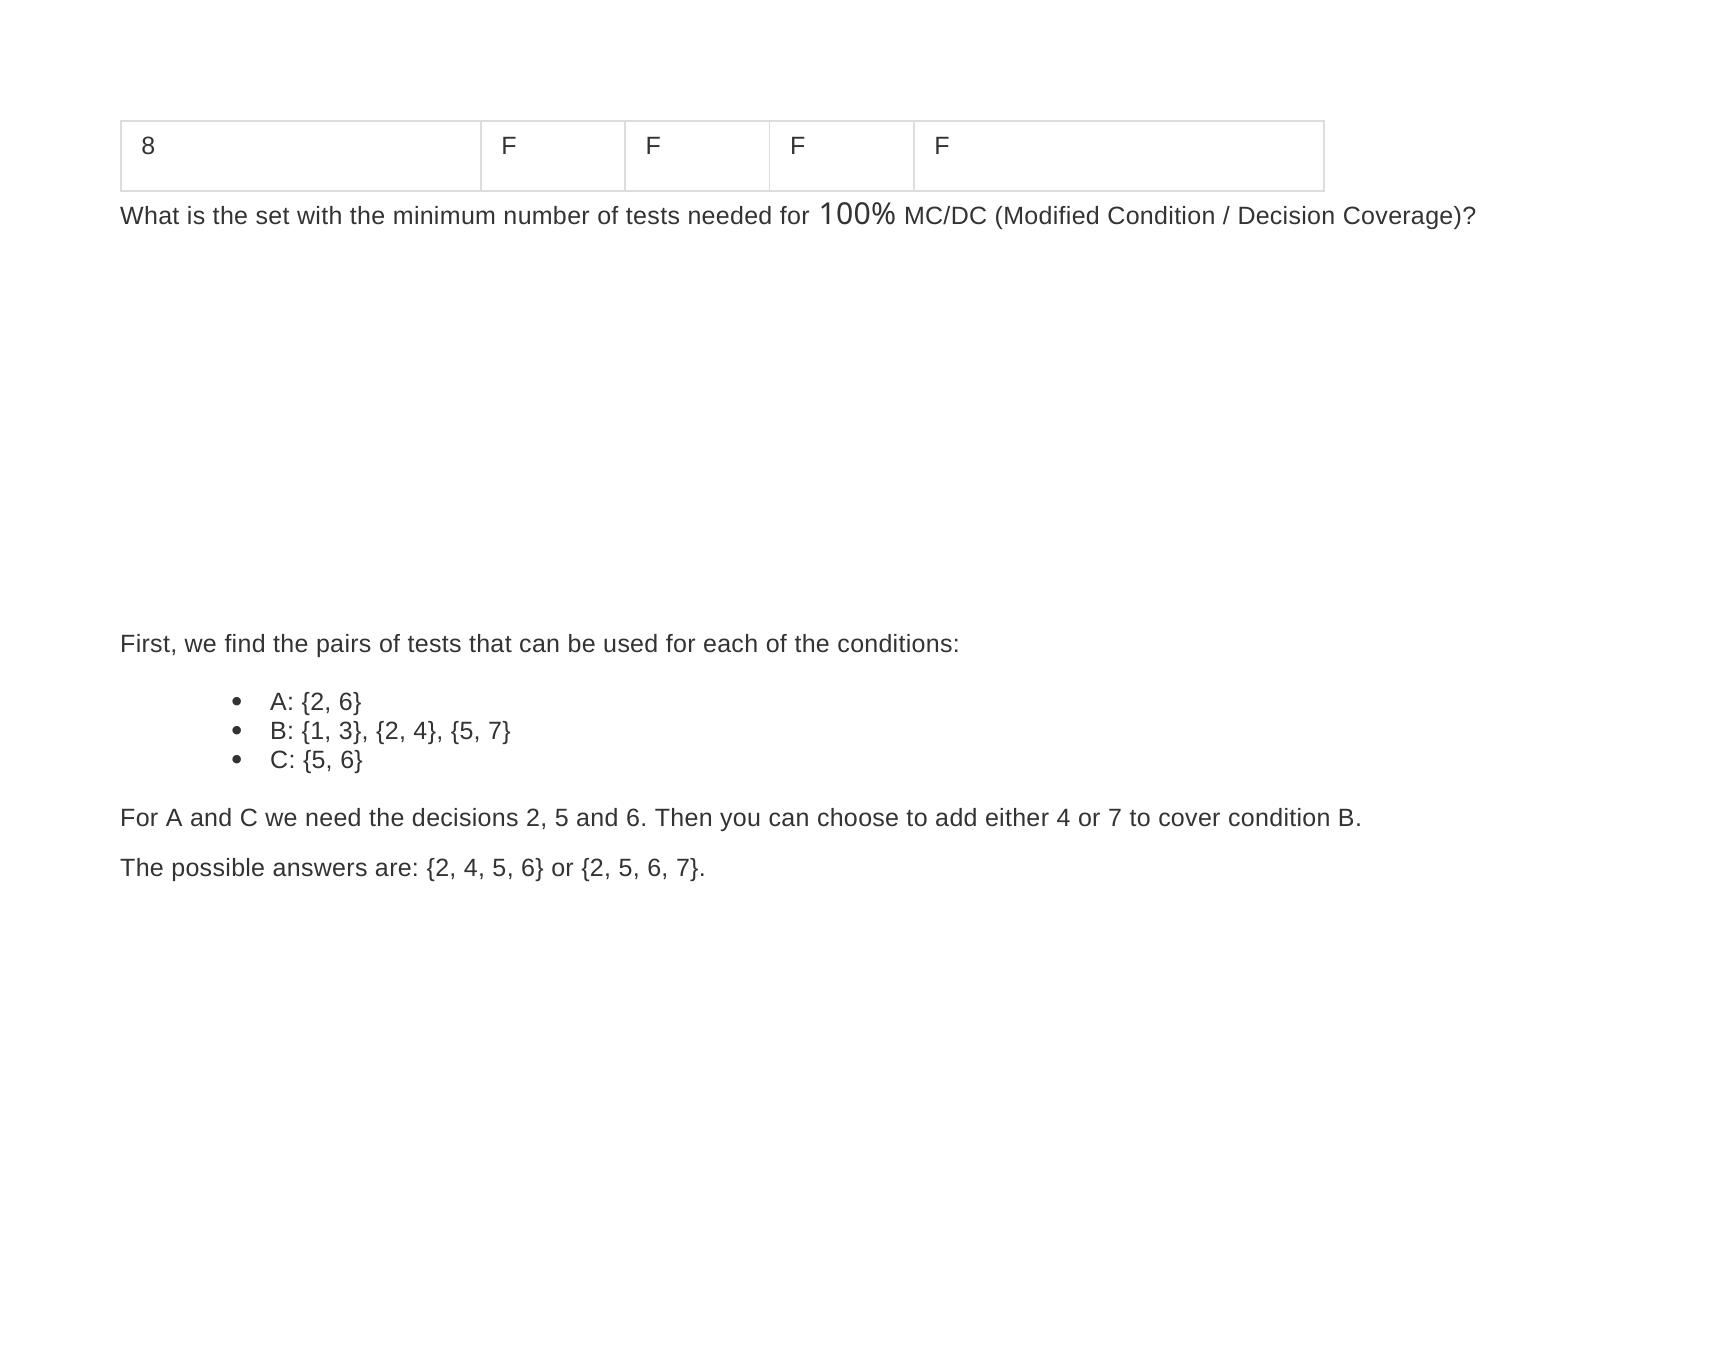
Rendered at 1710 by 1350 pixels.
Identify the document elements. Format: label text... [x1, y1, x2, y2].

table_cell F [770, 122, 913, 190]
table_cell 8 [122, 122, 480, 190]
table_cell F [482, 122, 624, 190]
list B: {1, 3}, {2, 4}, {5, 7} [232, 716, 1590, 745]
text First, we find the pairs of tests that can be used for each of the conditions: [120, 629, 1590, 658]
text For A and C we need the decisions 2, 5 and 6. Then you can choose to add either 4 or 7 to cover condition B. [120, 803, 1590, 832]
text What is the set with the minimum number of tests needed for 100% MC/DC (Modified Condition / Decision Coverage)? [120, 192, 1590, 233]
text The possible answers are: {2, 4, 5, 6} or {2, 5, 6, 7}. [120, 853, 1590, 882]
table_cell F [626, 122, 769, 190]
list C: {5, 6} [232, 745, 1590, 774]
list A: {2, 6} [232, 687, 1590, 716]
table_cell F [915, 122, 1323, 190]
